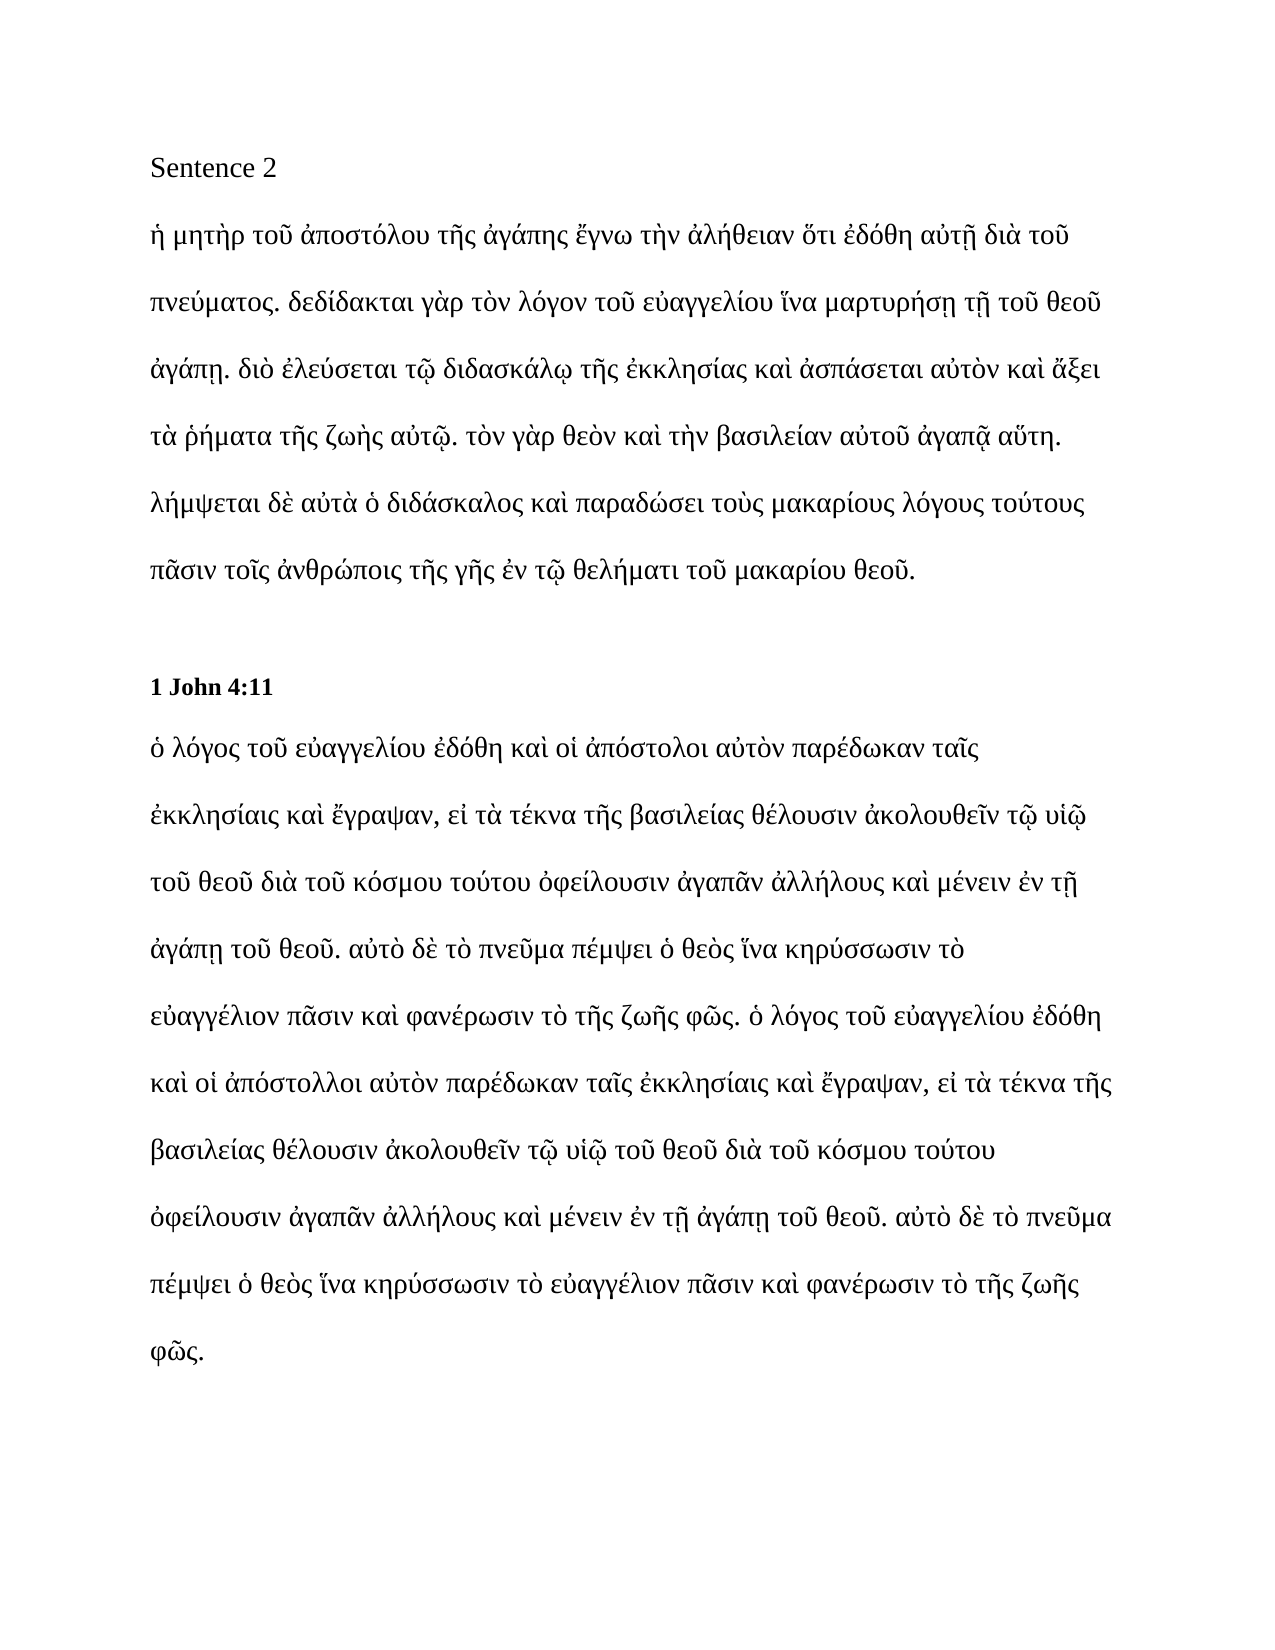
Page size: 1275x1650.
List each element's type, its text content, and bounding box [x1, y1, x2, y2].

text τοῦ θεοῦ διὰ τοῦ κόσμου τούτου ὀφείλουσιν ἀγαπᾶν ἀλλήλους καὶ μένειν ἐν τῇ [150, 864, 1125, 897]
text ἀγάπῃ τοῦ θεοῦ. αὐτὸ δὲ τὸ πνεῦμα πέμψει ὁ θεὸς ἵνα κηρύσσωσιν τὸ [150, 931, 1125, 964]
text τὰ ῥήματα τῆς ζωὴς αὐτῷ. τὸν γὰρ θεὸν καὶ τὴν βασιλείαν αὐτοῦ ἀγαπᾷ αὕτη. [150, 418, 1125, 452]
text ἡ μητὴρ τοῦ ἀποστόλου τῆς ἀγάπης ἔγνω τὴν ἀλήθειαν ὅτι ἐδόθη αὐτῇ διὰ τοῦ [150, 217, 1125, 251]
text 1 John 4:11 [150, 672, 1125, 701]
text ἀγάπῃ. διὸ ἐλεύσεται τῷ διδασκάλῳ τῆς ἐκκλησίας καὶ ἀσπάσεται αὐτὸν καὶ ἄξει [150, 351, 1125, 385]
text Sentence 2 [150, 150, 1125, 183]
text καὶ οἱ ἀπόστολλοι αὐτὸν παρέδωκαν ταῖς ἐκκλησίαις καὶ ἔγραψαν, εἰ τὰ τέκνα τῆς [150, 1065, 1125, 1099]
text πνεύματος. δεδίδακται γὰρ τὸν λόγον τοῦ εὐαγγελίου ἵνα μαρτυρήσῃ τῇ τοῦ θεοῦ [150, 284, 1125, 318]
text πᾶσιν τοῖς ἀνθρώποις τῆς γῆς ἐν τῷ θελήματι τοῦ μακαρίου θεοῦ. [150, 552, 1125, 586]
text ὁ λόγος τοῦ εὐαγγελίου ἐδόθη καὶ οἱ ἀπόστολοι αὐτὸν παρέδωκαν ταῖς [150, 730, 1125, 763]
text λήμψεται δὲ αὐτὰ ὁ διδάσκαλος καὶ παραδώσει τοὺς μακαρίους λόγους τούτους [150, 485, 1125, 519]
text πέμψει ὁ θεὸς ἵνα κηρύσσωσιν τὸ εὐαγγέλιον πᾶσιν καὶ φανέρωσιν τὸ τῆς ζωῆς [150, 1266, 1125, 1300]
text εὐαγγέλιον πᾶσιν καὶ φανέρωσιν τὸ τῆς ζωῆς φῶς. ὁ λόγος τοῦ εὐαγγελίου ἐδόθη [150, 998, 1125, 1032]
text βασιλείας θέλουσιν ἀκολουθεῖν τῷ υἱῷ τοῦ θεοῦ διὰ τοῦ κόσμου τούτου [150, 1132, 1125, 1166]
text φῶς. [150, 1333, 1125, 1367]
text ὀφείλουσιν ἀγαπᾶν ἀλλήλους καὶ μένειν ἐν τῇ ἀγάπῃ τοῦ θεοῦ. αὐτὸ δὲ τὸ πνεῦμα [150, 1199, 1125, 1233]
text ἐκκλησίαις καὶ ἔγραψαν, εἰ τὰ τέκνα τῆς βασιλείας θέλουσιν ἀκολουθεῖν τῷ υἱῷ [150, 797, 1125, 830]
